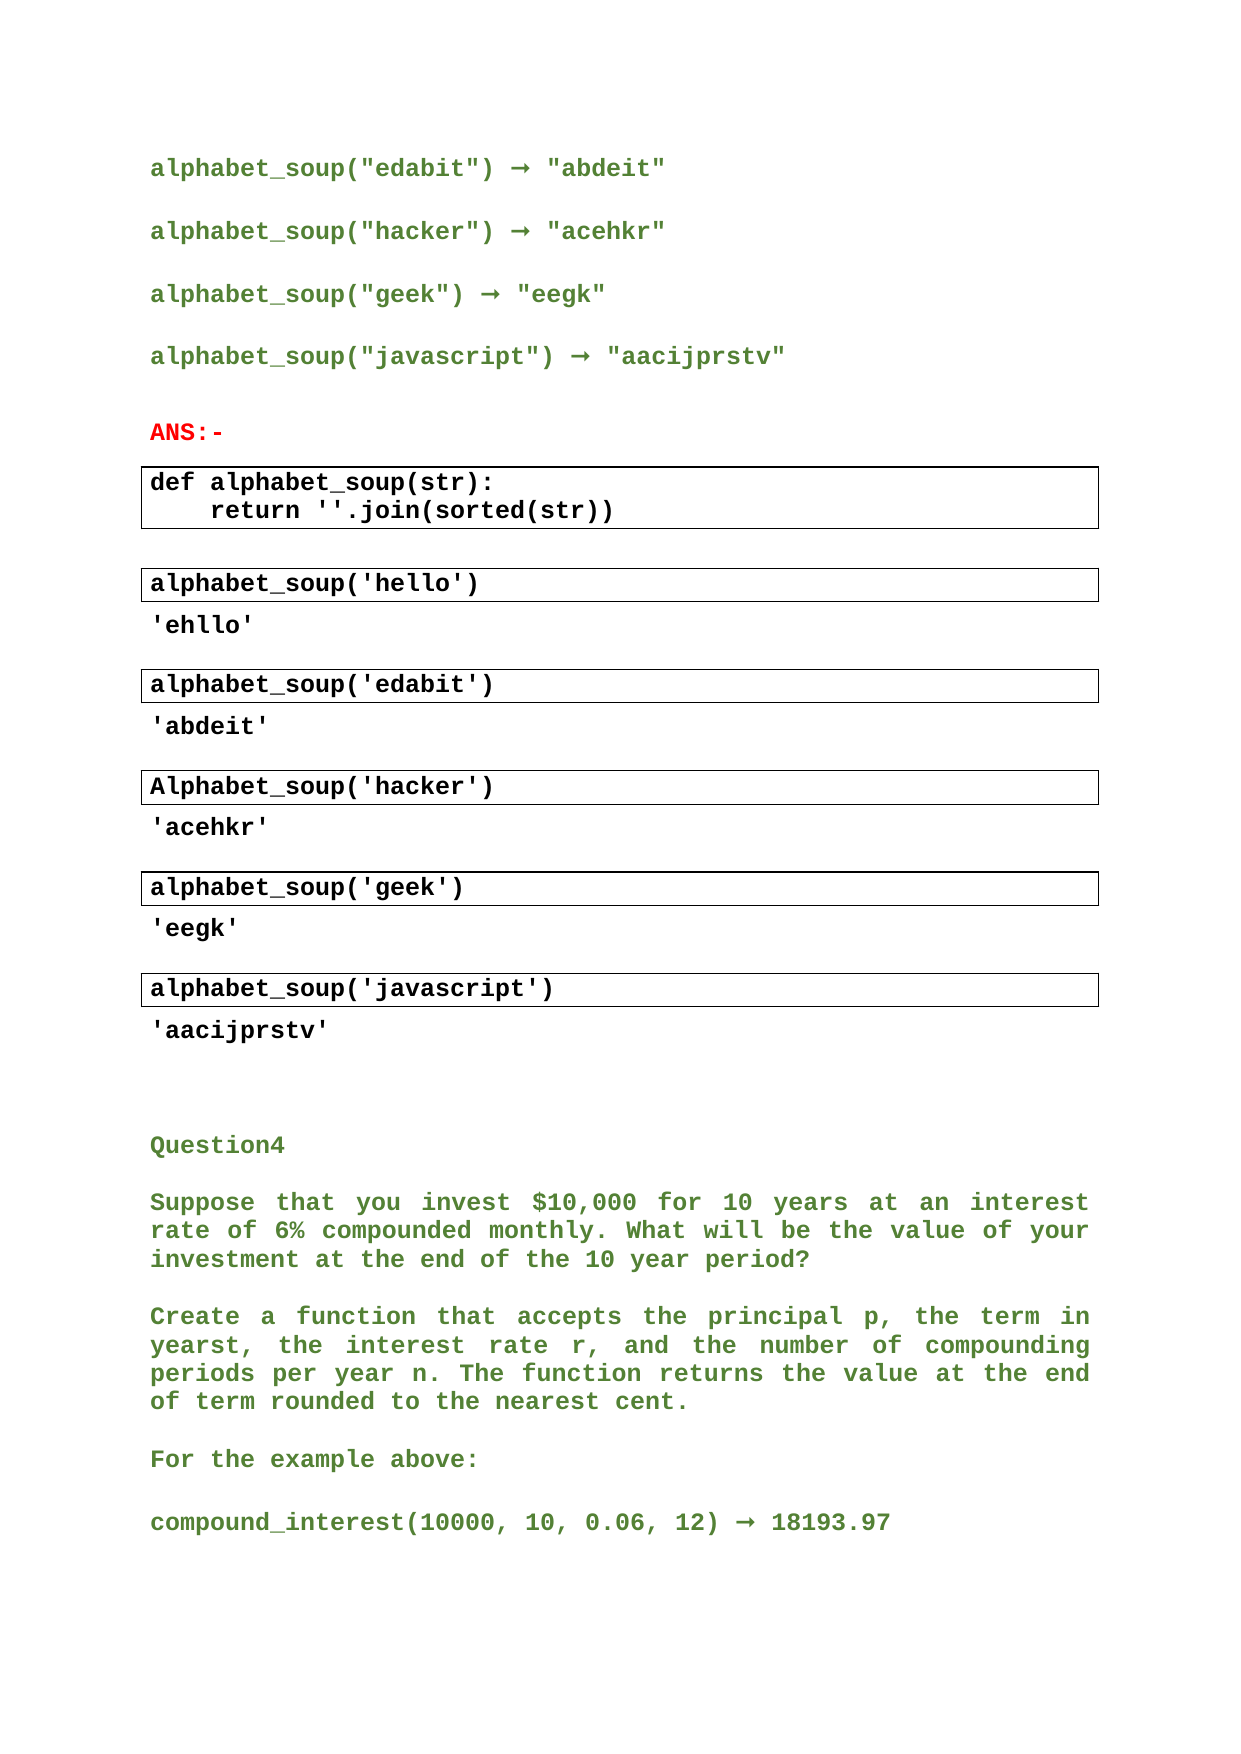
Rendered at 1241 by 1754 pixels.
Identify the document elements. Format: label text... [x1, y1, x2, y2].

text Question4 [150, 1132, 1090, 1161]
text For the example above: [150, 1446, 1090, 1475]
text alphabet_soup('javascript') [142, 974, 1098, 1006]
text ANS:- [150, 419, 1090, 448]
text compound_interest(10000, 10, 0.06, 12) ➞ 18193.97 [150, 1504, 1090, 1538]
text Suppose that you invest $10,000 for 10 years at an interest rate of 6% compounded monthly. What will be the value of your investment at the end of the 10 year period? [150, 1190, 1090, 1275]
text alphabet_soup("javascript") ➞ "aacijprstv" [150, 338, 1090, 372]
text 'aacijprstv' [150, 1017, 1090, 1046]
text alphabet_soup('hello') [142, 569, 1098, 601]
text Alphabet_soup('hacker') [142, 771, 1098, 804]
text alphabet_soup("hacker") ➞ "acehkr" [150, 213, 1090, 247]
text 'acehkr' [150, 815, 1090, 843]
text 'eegk' [150, 916, 1090, 944]
text alphabet_soup("edabit") ➞ "abdeit" [150, 150, 1090, 184]
text def alphabet_soup(str): [142, 468, 1098, 495]
text alphabet_soup("geek") ➞ "eegk" [150, 275, 1090, 309]
text alphabet_soup('edabit') [142, 670, 1098, 702]
text return ''.join(sorted(str)) [142, 495, 1098, 528]
text alphabet_soup('geek') [142, 873, 1098, 905]
text Create a function that accepts the principal p, the term in yearst, the interest rate r, and the number of compounding periods per year n. The function returns the value at the end of term rounded to the nearest cent. [150, 1304, 1090, 1417]
text 'ehllo' [150, 612, 1090, 641]
text 'abdeit' [150, 713, 1090, 742]
